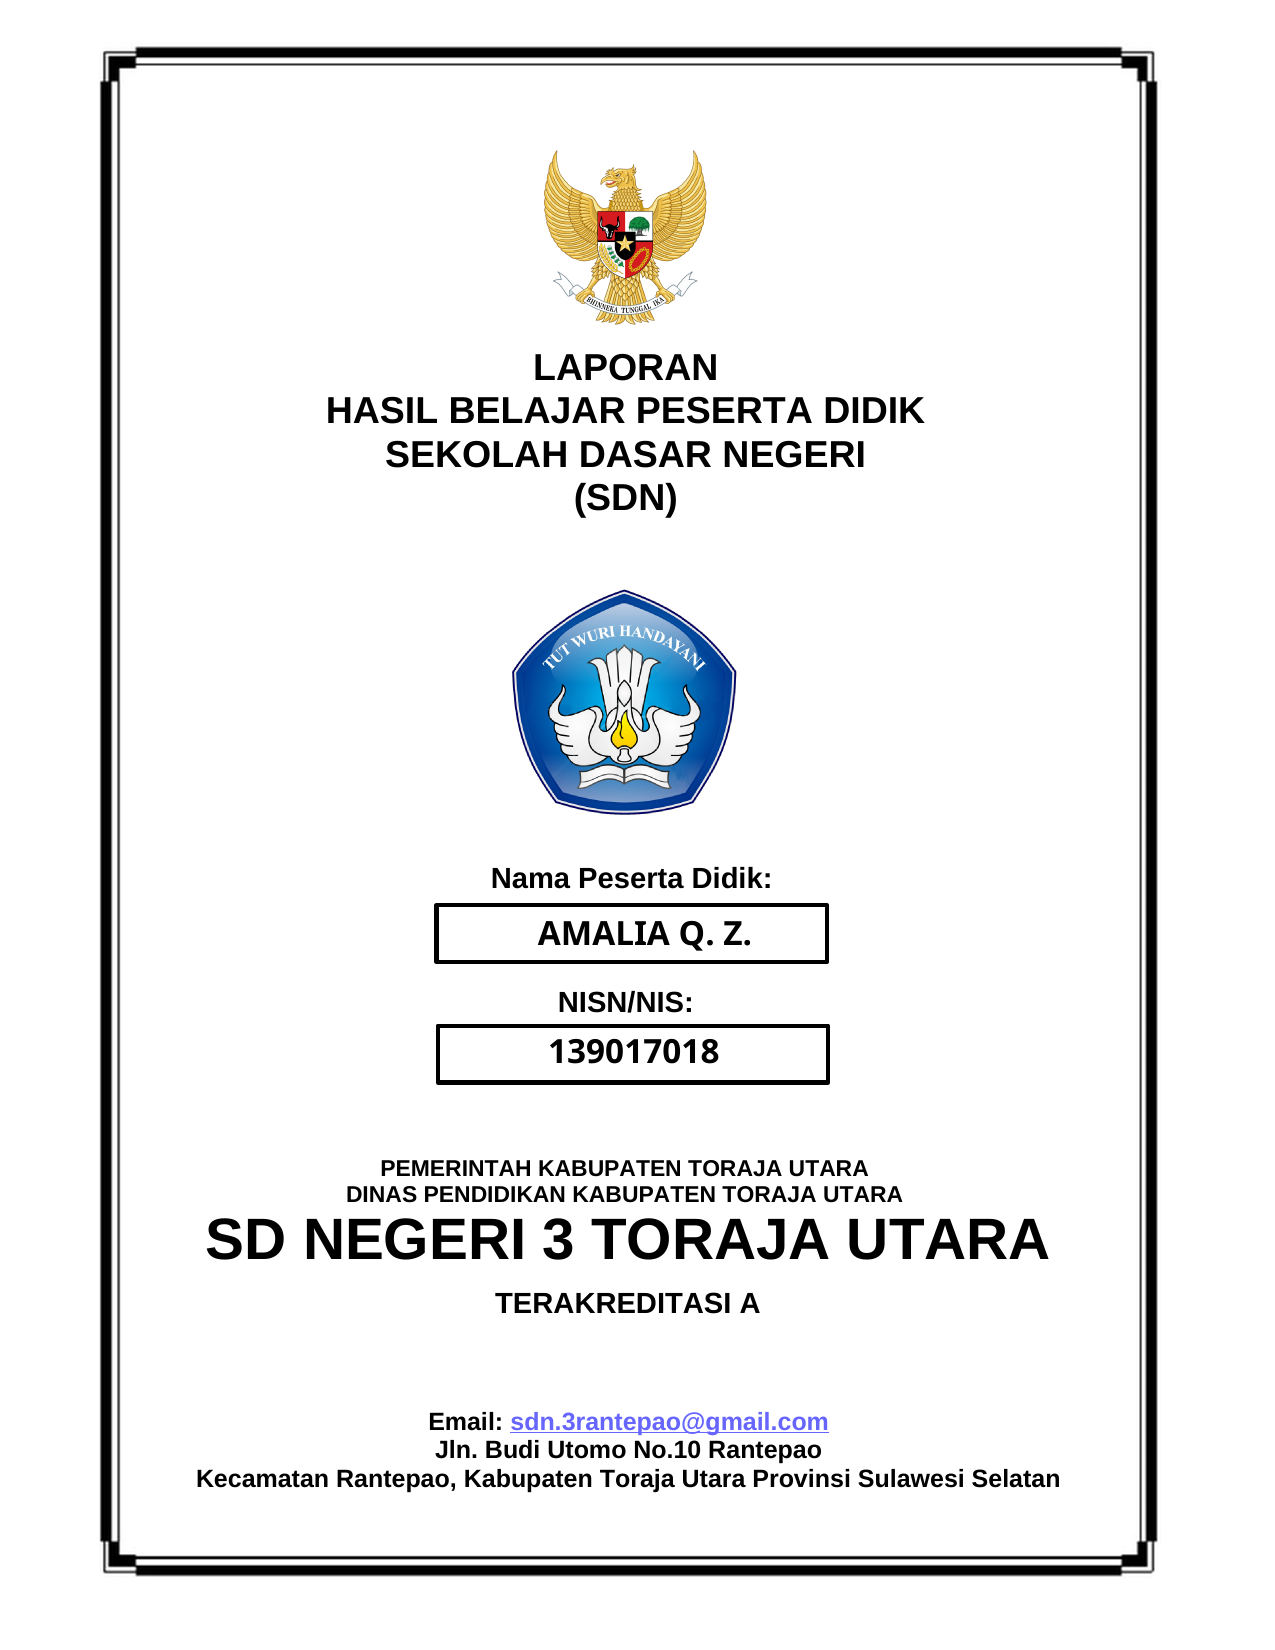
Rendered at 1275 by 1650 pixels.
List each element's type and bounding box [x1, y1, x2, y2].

picture [98, 41, 1162, 1580]
